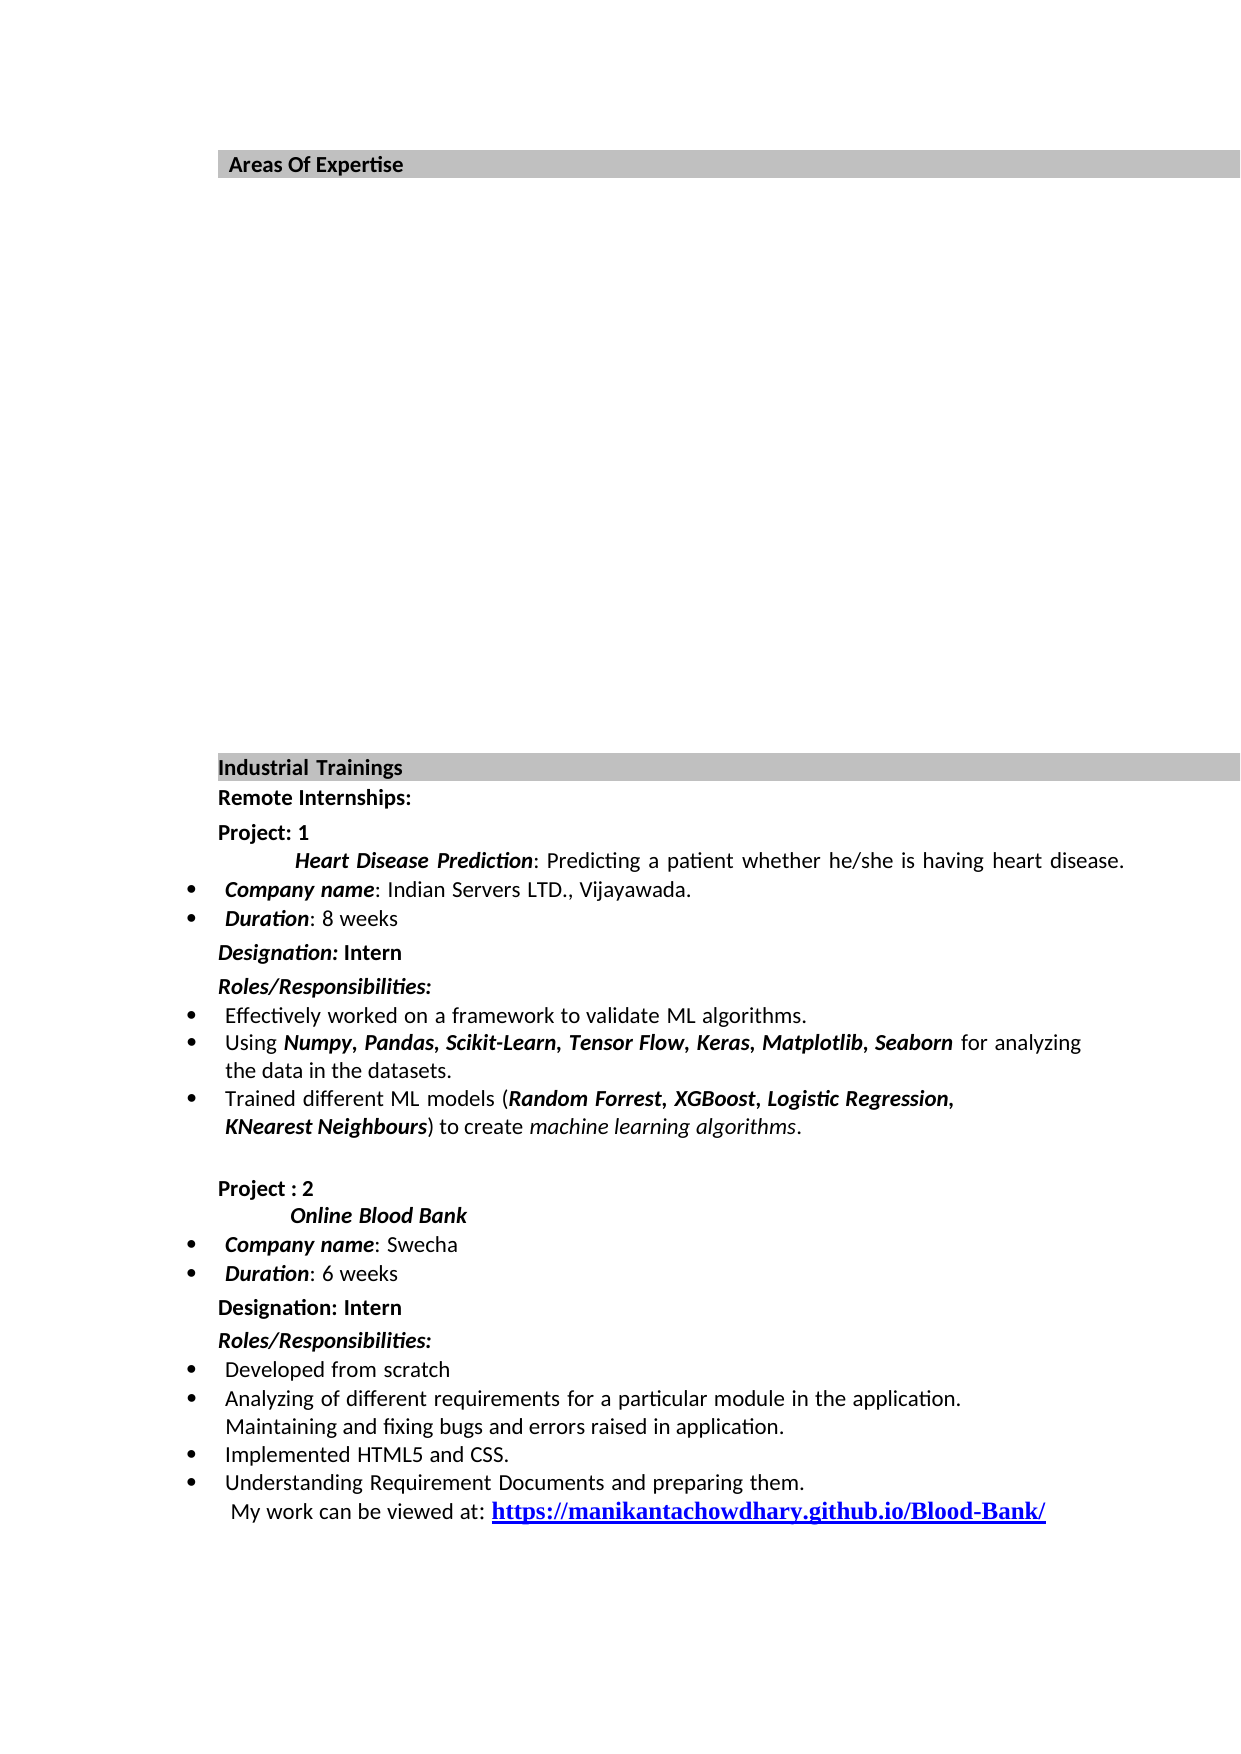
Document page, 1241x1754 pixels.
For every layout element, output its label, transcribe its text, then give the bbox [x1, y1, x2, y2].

text Heart Disease Prediction: Predicting a patient whether he/she is having heart disease. [295, 846, 1240, 874]
list Implemented HTML5 and CSS. [187, 1440, 1240, 1468]
subtitle Roles/Responsibilities: [218, 972, 1240, 1000]
list Developed from scratch [187, 1354, 1240, 1384]
text My work can be viewed at: https://manikantachowdhary.github.io/Blood-Bank/ [230, 1496, 1240, 1525]
list Effectively worked on a framework to validate ML algorithms. [187, 1000, 1240, 1029]
list Duration: 6 weeks [187, 1259, 1240, 1287]
subtitle Project: 1 [218, 818, 1240, 846]
list Trained different ML models (Random Forrest, XGBoost, Logistic Regression, KNearest Neighbours) to create machine learning algorithms. [188, 1084, 1019, 1140]
list Understanding Requirement Documents and preparing them. [187, 1468, 1240, 1496]
subtitle Designation: Intern [218, 938, 1240, 966]
subtitle Project : 2 [218, 1174, 1240, 1202]
subtitle Industrial Trainings Remote Internships: [218, 781, 1240, 811]
subtitle Online Blood Bank [290, 1202, 1240, 1229]
list Duration: 8 weeks [187, 903, 1240, 932]
subtitle Roles/Responsibilities: [218, 1326, 1240, 1354]
subtitle Designation: Intern [218, 1293, 1240, 1321]
list Company name: Indian Servers LTD., Vijayawada. [187, 874, 1240, 903]
list Company name: Swecha [187, 1229, 1240, 1259]
list Analyzing of different requirements for a particular module in the application. Maintaining and fixing bugs and errors raised in application. [188, 1384, 1050, 1440]
list Using Numpy, Pandas, Scikit-Learn, Tensor Flow, Keras, Matplotlib, Seaborn for analyzing the data in the datasets. [188, 1029, 1088, 1084]
